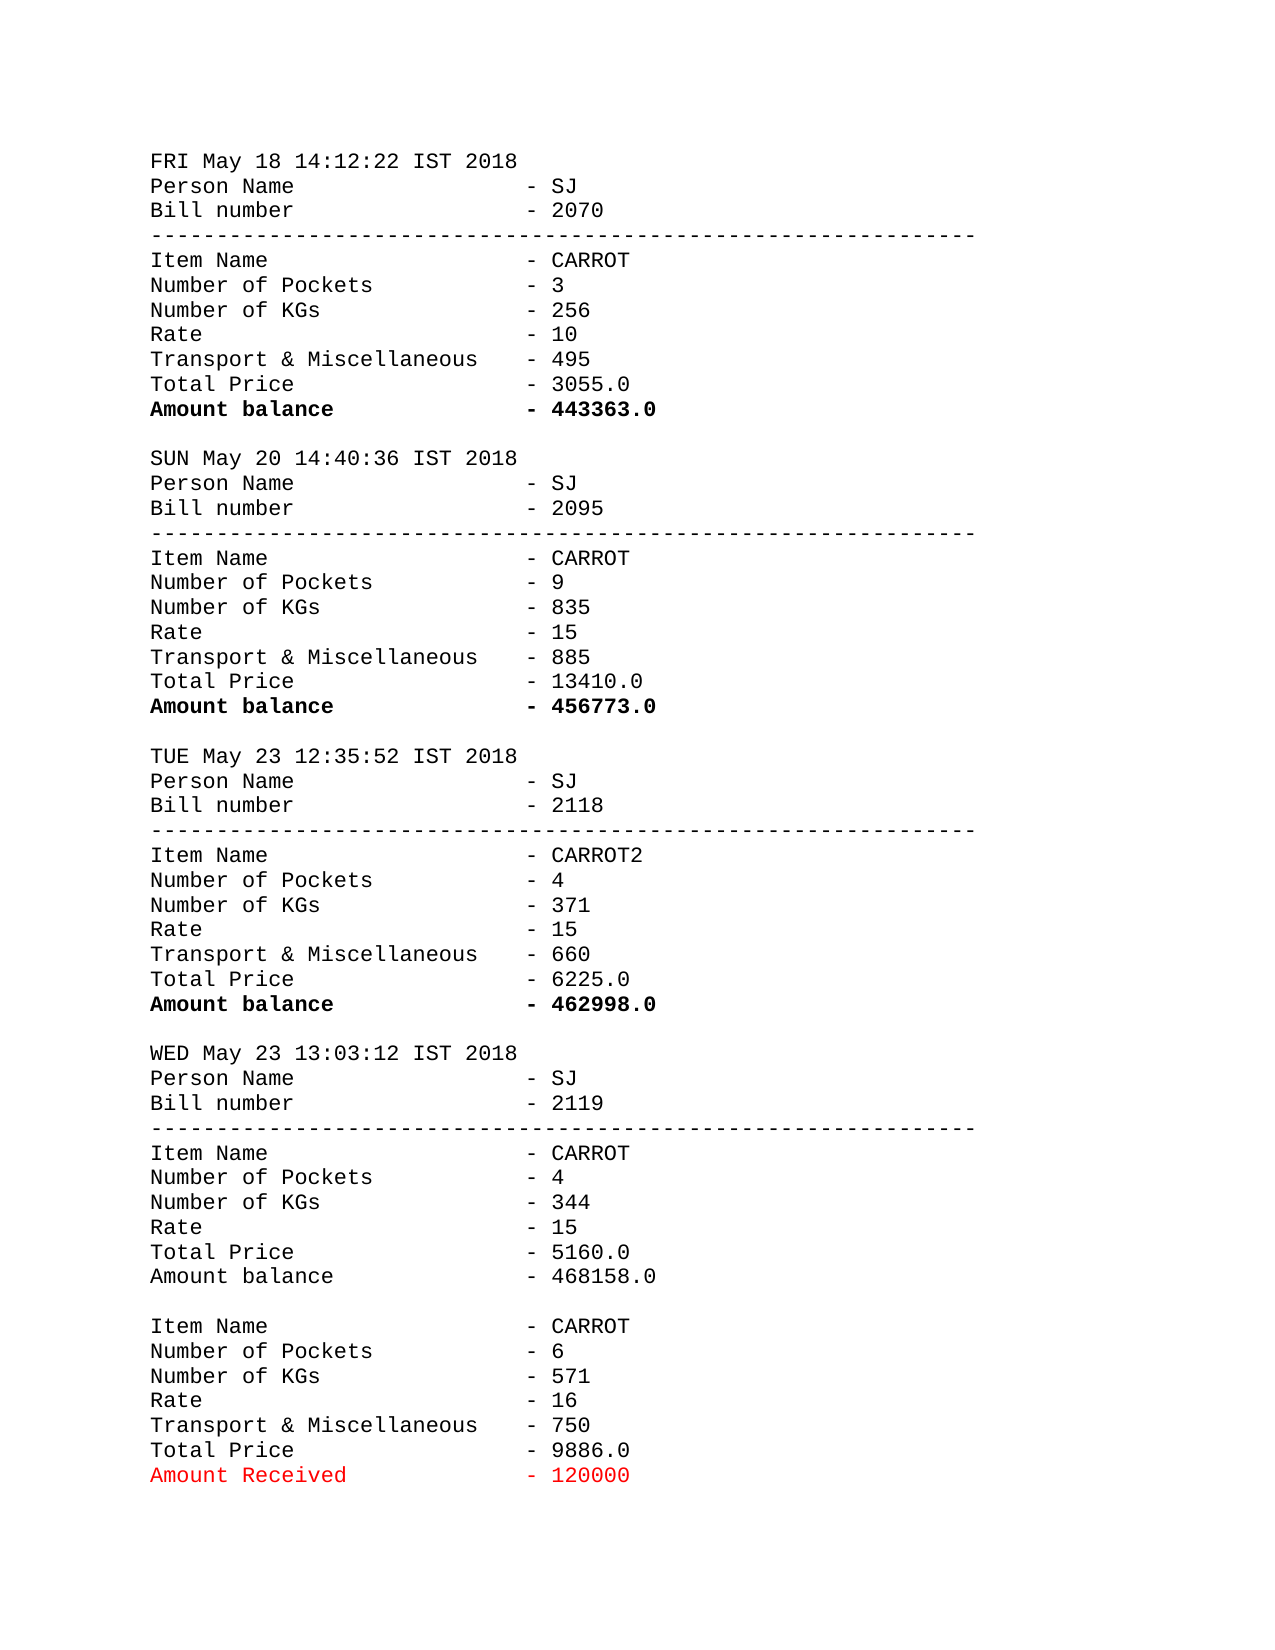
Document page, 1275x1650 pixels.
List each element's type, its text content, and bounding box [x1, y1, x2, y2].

text Number of KGs - 835 [150, 596, 1125, 621]
text Number of KGs - 344 [150, 1191, 1125, 1216]
text Bill number - 2070 [150, 199, 1125, 224]
text Item Name - CARROT [150, 249, 1125, 274]
text --------------------------------------------------------------- [150, 819, 1125, 844]
text Transport & Miscellaneous - 495 [150, 348, 1125, 373]
text Person Name - SJ [150, 472, 1125, 497]
text FRI May 18 14:12:22 IST 2018 [150, 150, 1125, 175]
text Amount balance - 468158.0 [150, 1266, 1125, 1290]
text Bill number - 2118 [150, 794, 1125, 819]
text Total Price - 6225.0 [150, 968, 1125, 993]
text Number of KGs - 571 [150, 1365, 1125, 1389]
text Total Price - 3055.0 [150, 373, 1125, 398]
text Rate - 10 [150, 323, 1125, 348]
text Item Name - CARROT [150, 547, 1125, 571]
text Rate - 15 [150, 1216, 1125, 1241]
text Transport & Miscellaneous - 885 [150, 646, 1125, 671]
text Total Price - 13410.0 [150, 671, 1125, 695]
text Number of KGs - 371 [150, 894, 1125, 918]
text Rate - 15 [150, 918, 1125, 943]
text Person Name - SJ [150, 770, 1125, 794]
text Item Name - CARROT [150, 1315, 1125, 1340]
text Total Price - 5160.0 [150, 1241, 1125, 1266]
text WED May 23 13:03:12 IST 2018 [150, 1042, 1125, 1067]
text Number of Pockets - 4 [150, 1166, 1125, 1191]
text Item Name - CARROT2 [150, 844, 1125, 869]
text Rate - 16 [150, 1389, 1125, 1414]
text TUE May 23 12:35:52 IST 2018 [150, 745, 1125, 770]
text Person Name - SJ [150, 175, 1125, 199]
text Transport & Miscellaneous - 660 [150, 943, 1125, 968]
text Item Name - CARROT [150, 1142, 1125, 1166]
text Number of Pockets - 6 [150, 1340, 1125, 1365]
text --------------------------------------------------------------- [150, 522, 1125, 547]
text Amount balance - 462998.0 [150, 993, 1125, 1018]
text Total Price - 9886.0 [150, 1439, 1125, 1464]
text Number of Pockets - 3 [150, 274, 1125, 299]
text Number of KGs - 256 [150, 299, 1125, 323]
text Person Name - SJ [150, 1067, 1125, 1092]
text Number of Pockets - 4 [150, 869, 1125, 894]
text Transport & Miscellaneous - 750 [150, 1414, 1125, 1439]
text --------------------------------------------------------------- [150, 1117, 1125, 1142]
text Bill number - 2095 [150, 497, 1125, 522]
text Number of Pockets - 9 [150, 571, 1125, 596]
text --------------------------------------------------------------- [150, 224, 1125, 249]
text Amount balance - 456773.0 [150, 695, 1125, 720]
text Amount balance - 443363.0 [150, 398, 1125, 423]
text Rate - 15 [150, 621, 1125, 646]
text Amount Received - 120000 [150, 1464, 1125, 1489]
text SUN May 20 14:40:36 IST 2018 [150, 447, 1125, 472]
text Bill number - 2119 [150, 1092, 1125, 1117]
